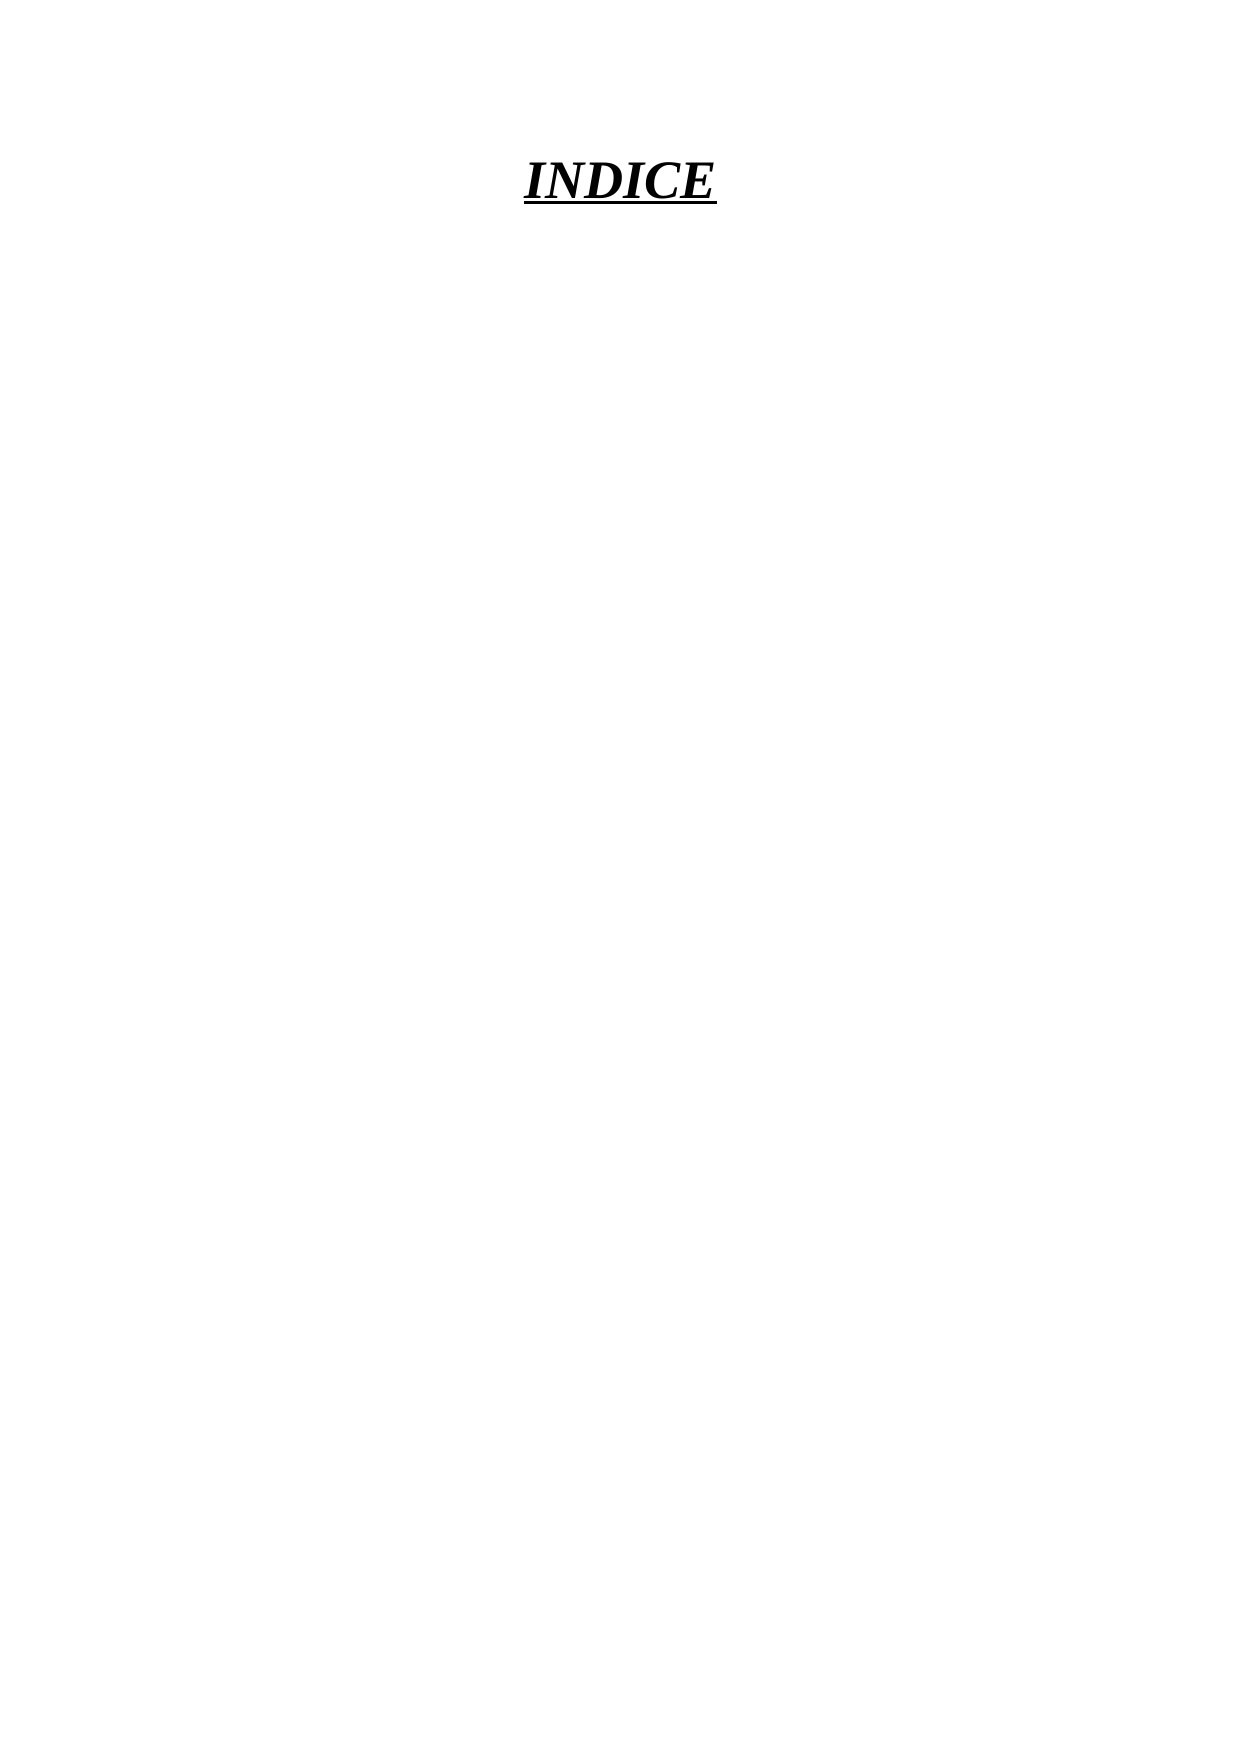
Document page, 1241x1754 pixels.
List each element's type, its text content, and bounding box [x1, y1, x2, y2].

title INDICE [118, 148, 1122, 210]
